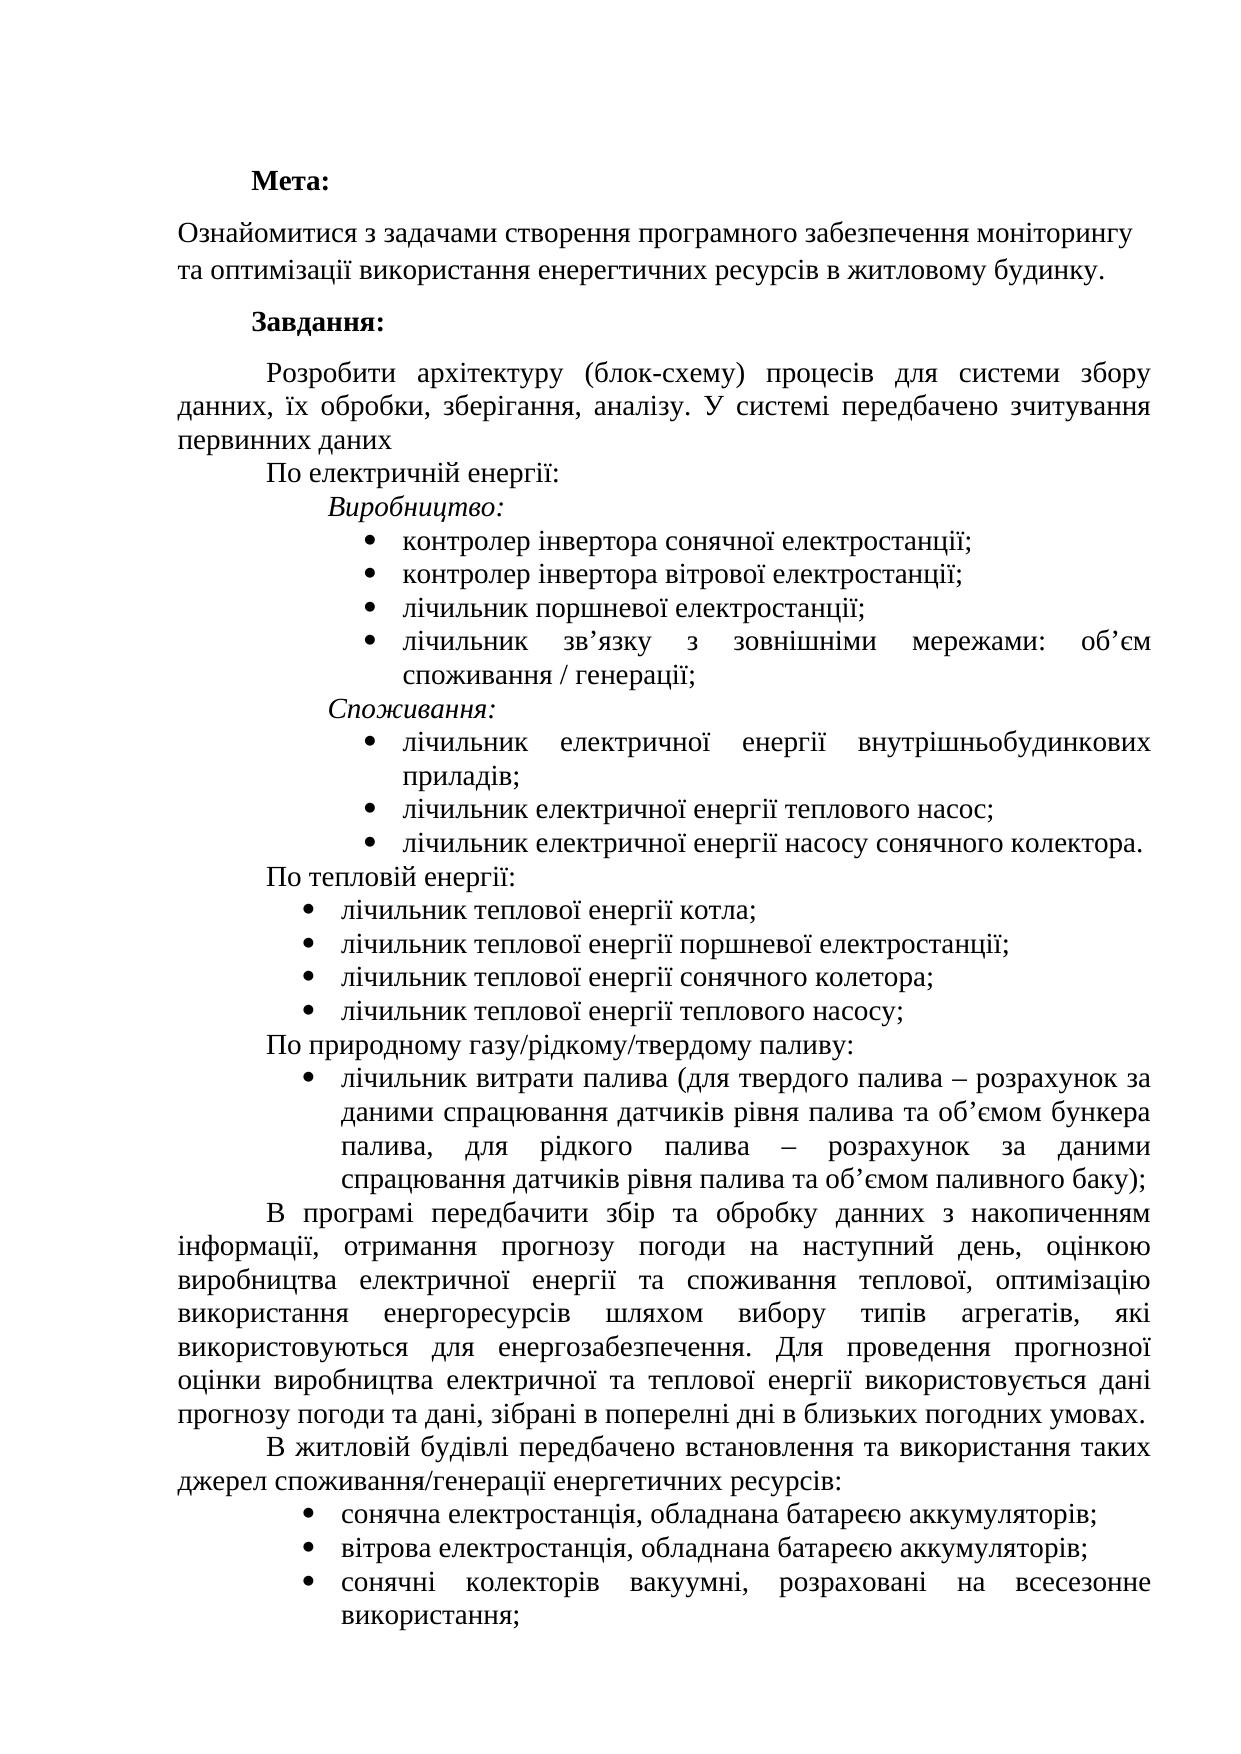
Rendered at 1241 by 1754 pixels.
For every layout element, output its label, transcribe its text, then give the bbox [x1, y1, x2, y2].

list лічильник теплової енергії поршневої електростанції; [303, 926, 1152, 959]
list лічильник електричної енергії внутрішньобудинкових приладів; [365, 724, 1152, 791]
list контролер інвертора вітрової електростанції; [365, 556, 1152, 590]
text Споживання: [238, 691, 1152, 724]
text По електричній енергії: [177, 456, 1152, 489]
text В житловій будівлі передбачено встановлення та використання таких джерел споживання/генерації енергетичних ресурсів: [177, 1429, 1152, 1497]
list лічильник електричної енергії насосу сонячного колектора. [365, 825, 1152, 859]
list лічильник теплової енергії котла; [303, 892, 1152, 926]
text По тепловій енергії: [177, 859, 1152, 892]
list лічильник поршневої електростанції; [365, 590, 1152, 623]
list сонячні колекторів вакуумні, розраховані на всесезонне використання; [303, 1564, 1152, 1631]
text Мета: [177, 163, 1152, 196]
text Завдання: [177, 304, 1152, 338]
text Розробити архітектуру (блок-схему) процесів для системи збору данних, їх обробки, зберігання, аналізу. У системі передбачено зчитування первинних даних [177, 355, 1152, 456]
text По природному газу/рідкому/твердому паливу: [177, 1027, 1152, 1060]
list лічильник теплової енергії сонячного колетора; [303, 959, 1152, 993]
list контролер інвертора сонячної електростанції; [365, 523, 1152, 556]
text В програмі передбачити збір та обробку данних з накопиченням інформації, отримання прогнозу погоди на наступний день, оцінкою виробництва електричної енергії та споживання теплової, оптимізацію використання енергоресурсів шляхом вибору типів агрегатів, які використовуються для енергозабезпечення. Для проведення прогнозної оцінки виробництва електричної та теплової енергії використовується дані прогнозу погоди та дані, зібрані в поперелні дні в близьких погодних умовах. [177, 1195, 1152, 1429]
list лічильник витрати палива (для твердого палива – розрахунок за даними спрацювання датчиків рівня палива та об’ємом бункера палива, для рідкого палива – розрахунок за даними спрацювання датчиків рівня палива та об’ємом паливного баку); [303, 1060, 1152, 1195]
list лічильник теплової енергії теплового насосу; [303, 993, 1152, 1027]
text Виробництво: [238, 489, 1152, 523]
list лічильник зв’язку з зовнішніми мережами: об’єм споживання / генерації; [365, 623, 1152, 691]
text Ознайомитися з задачами створення програмного забезпечення моніторингу та оптимізації використання енерегтичних ресурсів в житловому будинку. [177, 216, 1152, 285]
list лічильник електричної енергії теплового насос; [365, 791, 1152, 825]
list сонячна електростанція, обладнана батареєю аккумуляторів; [303, 1497, 1152, 1530]
list вітрова електростанція, обладнана батареєю аккумуляторів; [303, 1530, 1152, 1564]
